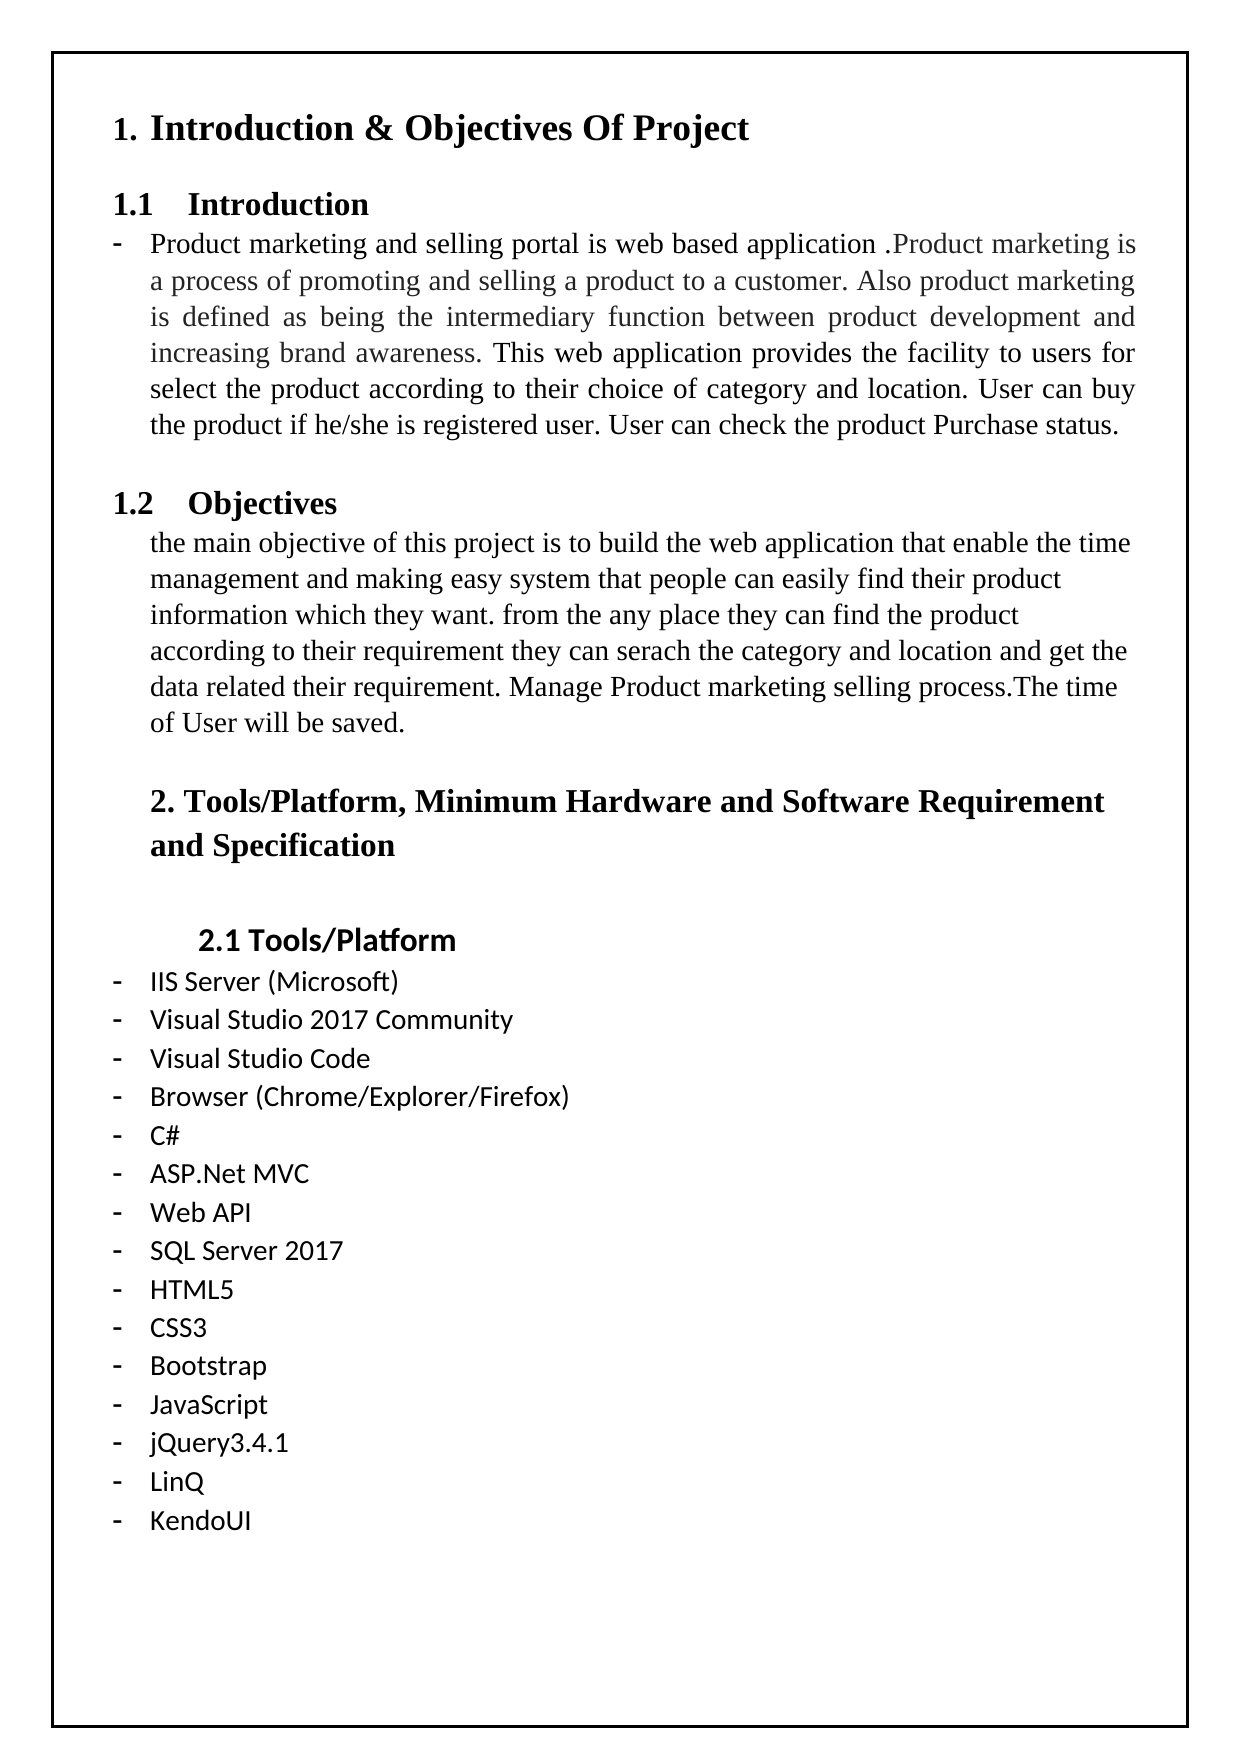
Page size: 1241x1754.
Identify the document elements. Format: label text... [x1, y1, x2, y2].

list Visual Studio 2017 Community [112, 1001, 1148, 1037]
list SQL Server 2017 [112, 1232, 1148, 1268]
list Product marketing and selling portal is web based application .Product marketing is a process of promoting and selling a product to a customer. Also product marketing is defined as being the intermediary function between product development and increasing brand awareness. This web application provides the facility to users for select the product according to their choice of category and location. User can buy the product if he/she is registered user. User can check the product Purchase status. [112, 226, 1136, 441]
list CSS3 [112, 1309, 1148, 1345]
list Bootstrap [112, 1347, 1148, 1383]
subtitle Objectives [112, 483, 1148, 521]
list Web API [112, 1194, 1148, 1229]
subtitle Introduction [112, 184, 1148, 223]
subtitle 2. Tools/Platform, Minimum Hardware and Software Requirement and Specification [150, 781, 1148, 866]
list LinQ [112, 1463, 1148, 1499]
list jQuery3.4.1 [112, 1424, 1148, 1460]
list IIS Server (Microsoft) [112, 963, 1148, 998]
list the main objective of this project is to build the web application that enable the time management and making easy system that people can easily find their product information which they want. from the any place they can find the product according to their requirement they can serach the category and location and get the data related their requirement. Manage Product marketing selling process.The time of User will be saved. [112, 525, 1136, 739]
subtitle 2.1 Tools/Platform [198, 919, 1148, 959]
list JavaScript [112, 1386, 1148, 1422]
list ASP.Net MVC [112, 1155, 1148, 1191]
list KendoUI [112, 1502, 1148, 1537]
list Visual Studio Code [112, 1040, 1148, 1075]
list C# [112, 1117, 1148, 1152]
list Browser (Chrome/Explorer/Firefox) [112, 1078, 1148, 1113]
list Introduction & Objectives Of Project [112, 106, 1148, 149]
list HTML5 [112, 1271, 1148, 1306]
